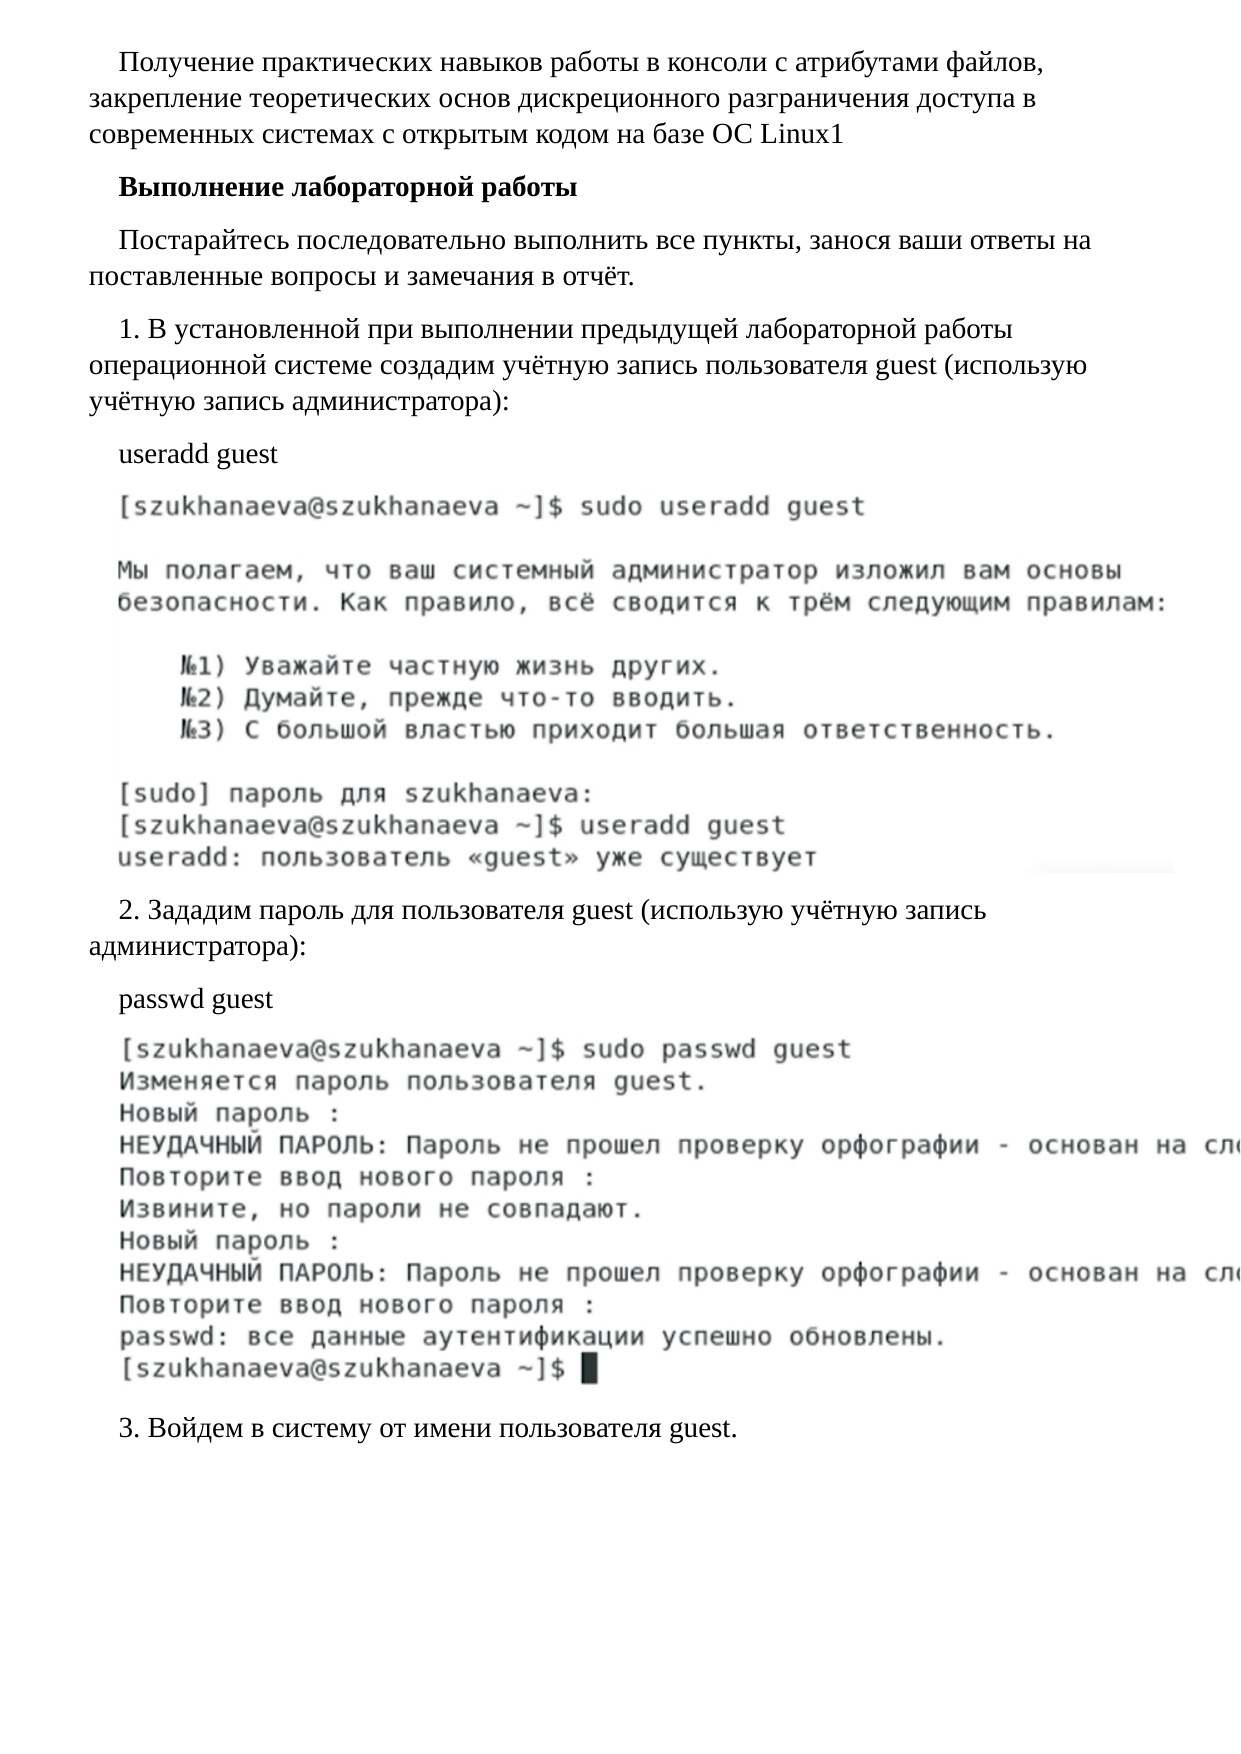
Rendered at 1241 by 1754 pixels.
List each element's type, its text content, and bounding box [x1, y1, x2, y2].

text useradd guest [89, 436, 1152, 470]
text Получение практических навыков работы в консоли с атрибутами файлов, закрепление теоретических основ дискреционного разграничения доступа в современных системах с открытым кодом на базе ОС Linux1 [89, 44, 1152, 150]
text 3. Войдем в систему от имени пользователя guest. [89, 1410, 1152, 1443]
picture [118, 1033, 1241, 1391]
text passwd guest [89, 981, 1152, 1014]
text 2. Зададим пароль для пользователя guest (использую учётную запись администратора): [89, 892, 1152, 961]
picture [118, 489, 1174, 873]
text Выполнение лабораторной работы [89, 169, 1152, 203]
text Постарайтесь последовательно выполнить все пункты, занося ваши ответы на поставленные вопросы и замечания в отчёт. [89, 222, 1152, 292]
text 1. В установленной при выполнении предыдущей лабораторной работы операционной системе создадим учётную запись пользователя guest (использую учётную запись администратора): [89, 311, 1152, 417]
